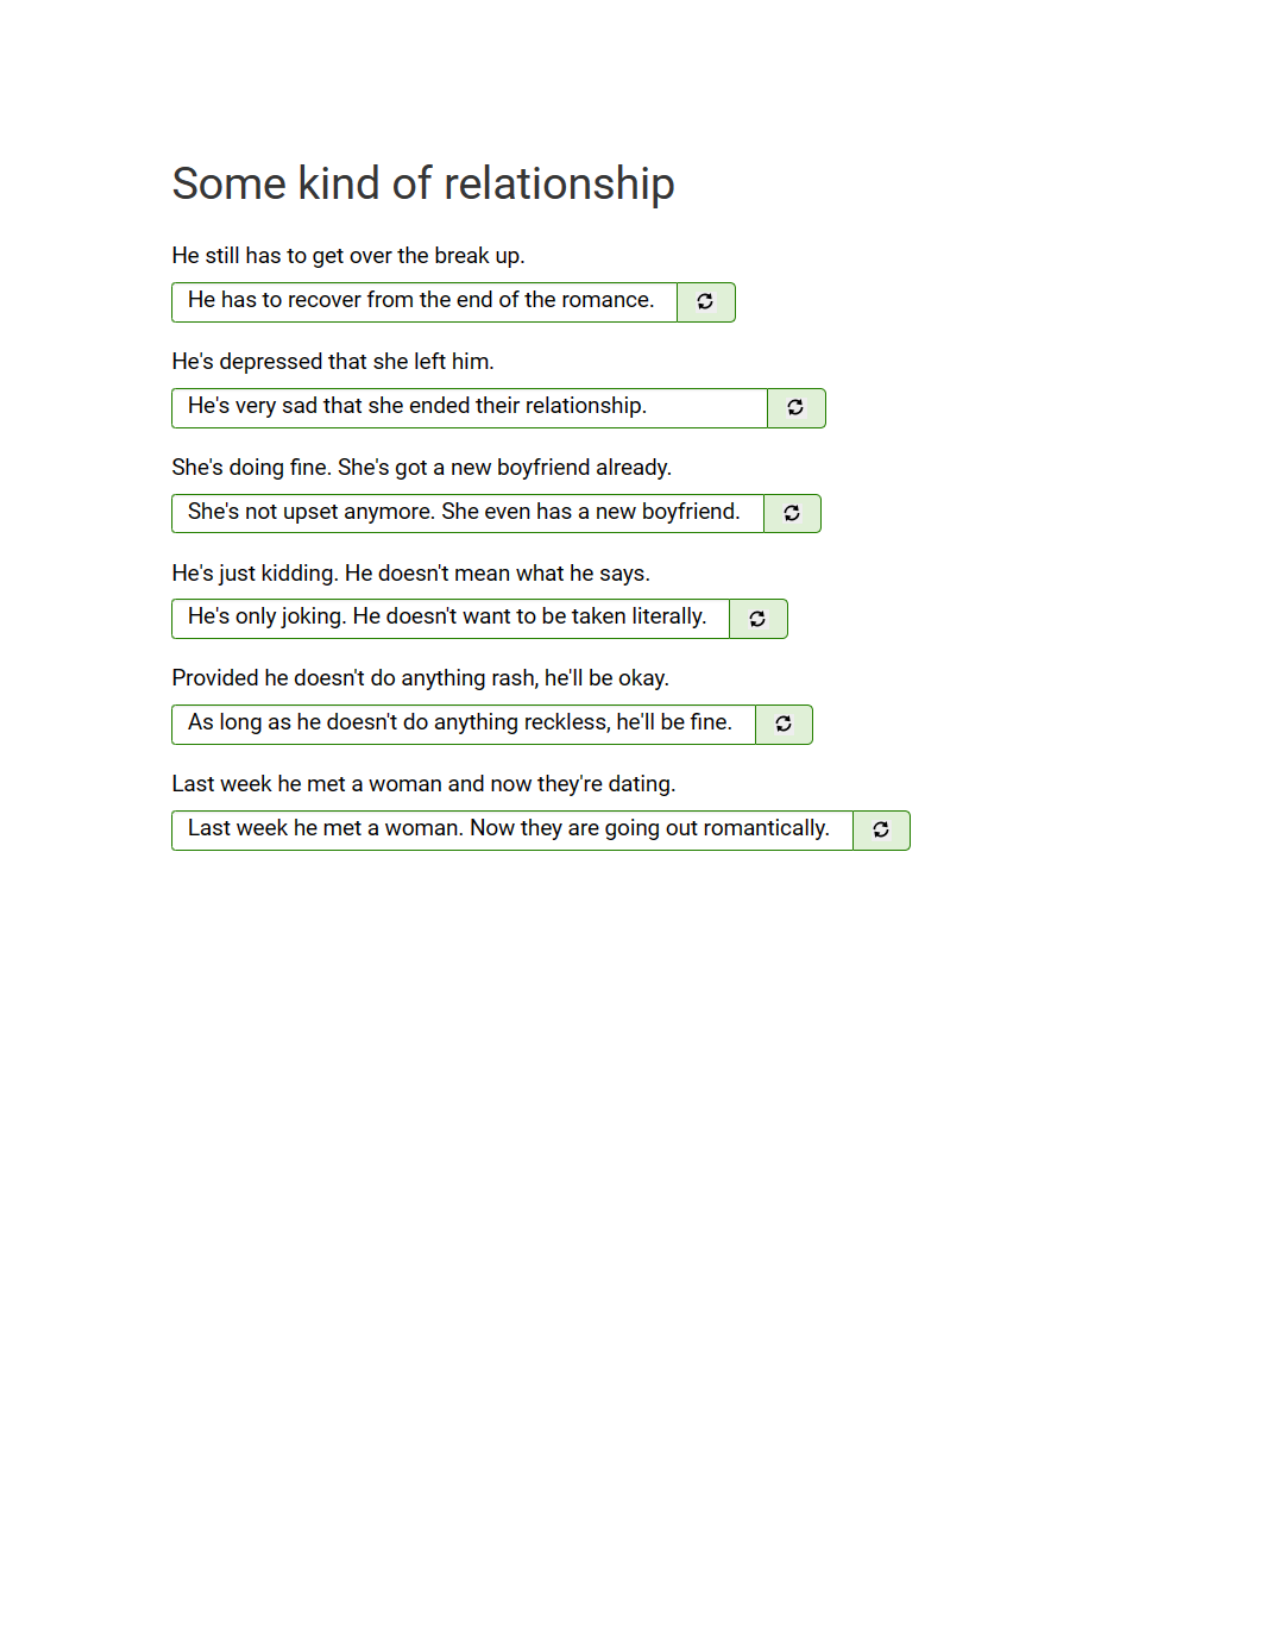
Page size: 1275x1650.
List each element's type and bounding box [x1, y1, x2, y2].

picture [150, 150, 1125, 864]
